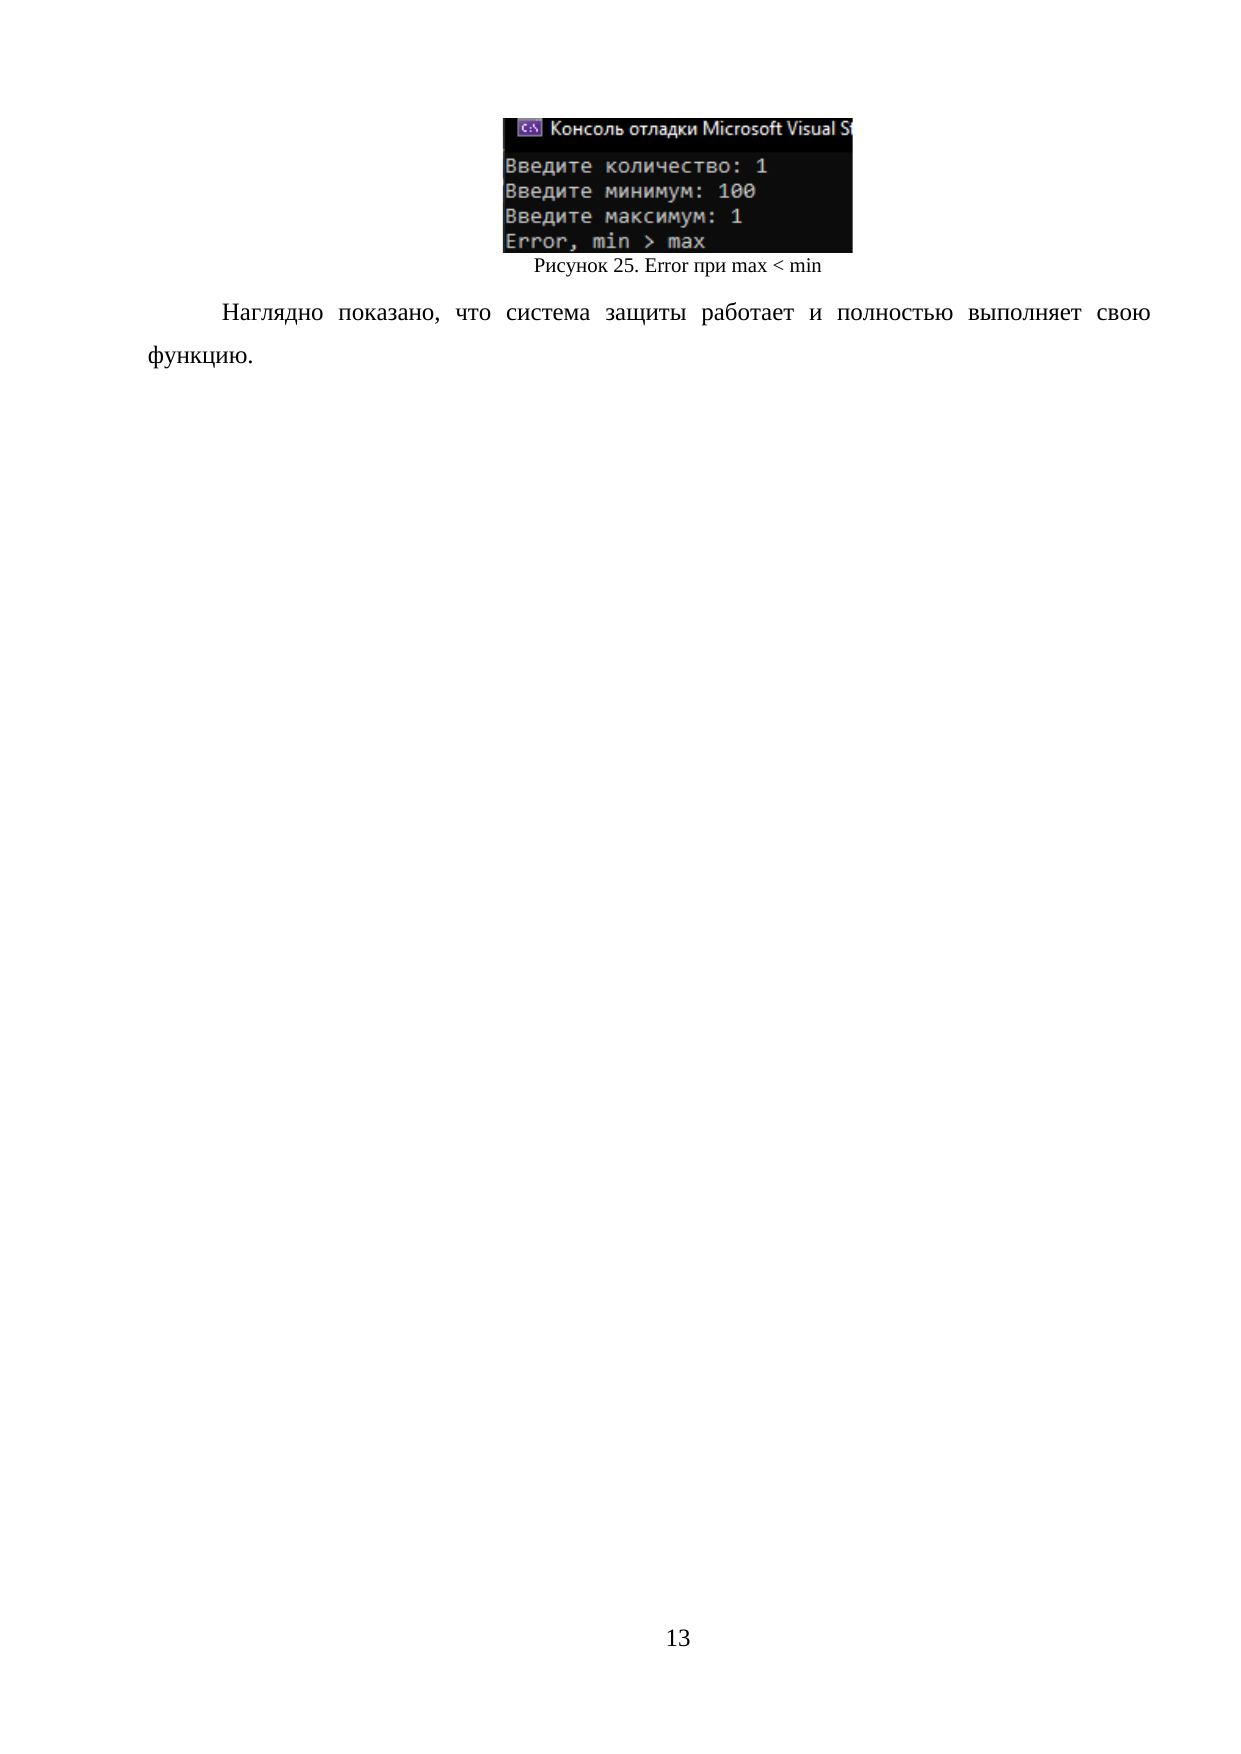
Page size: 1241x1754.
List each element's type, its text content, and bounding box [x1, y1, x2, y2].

text Рисунок 25. Error при max < min [148, 252, 1152, 277]
picture [502, 118, 853, 253]
text Наглядно показано, что система защиты работает и полностью выполняет свою функцию. [148, 297, 1152, 369]
